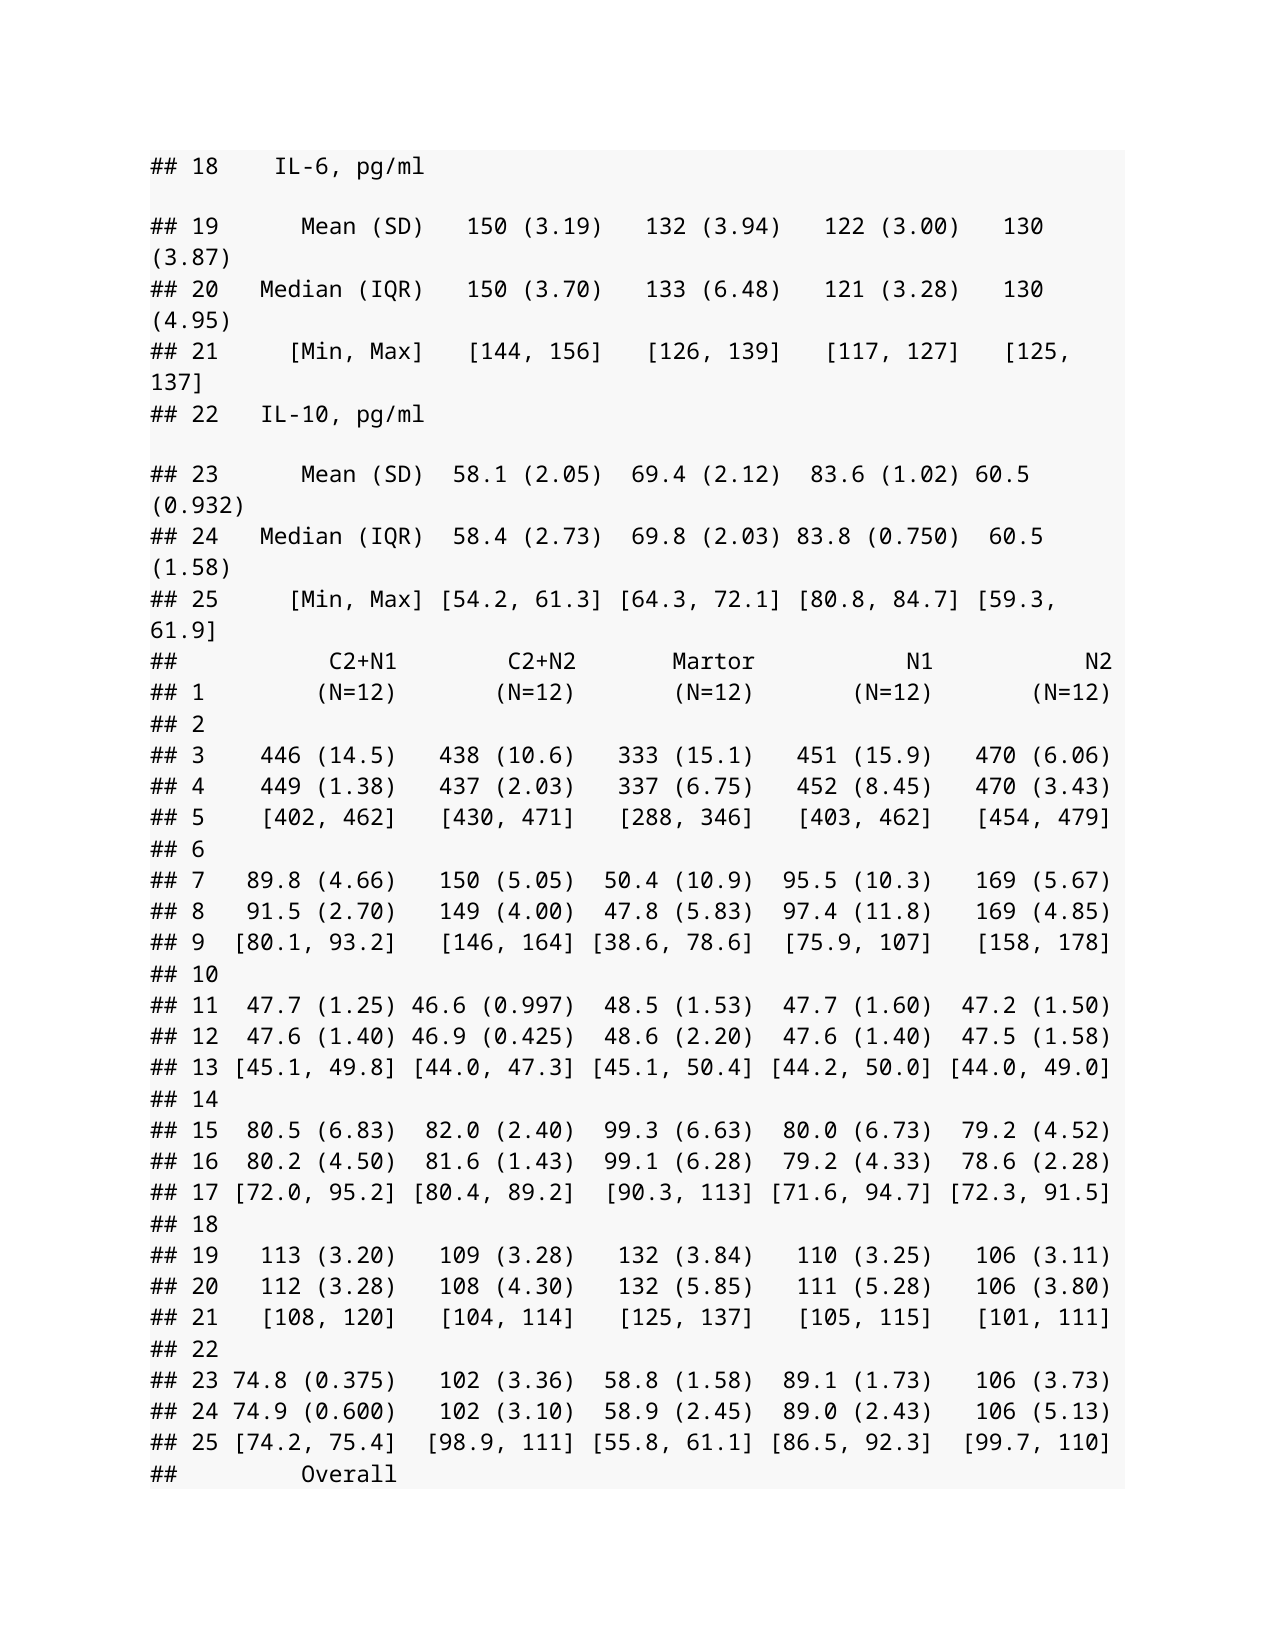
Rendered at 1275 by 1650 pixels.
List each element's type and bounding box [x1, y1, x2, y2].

text [150, 150, 1125, 1489]
